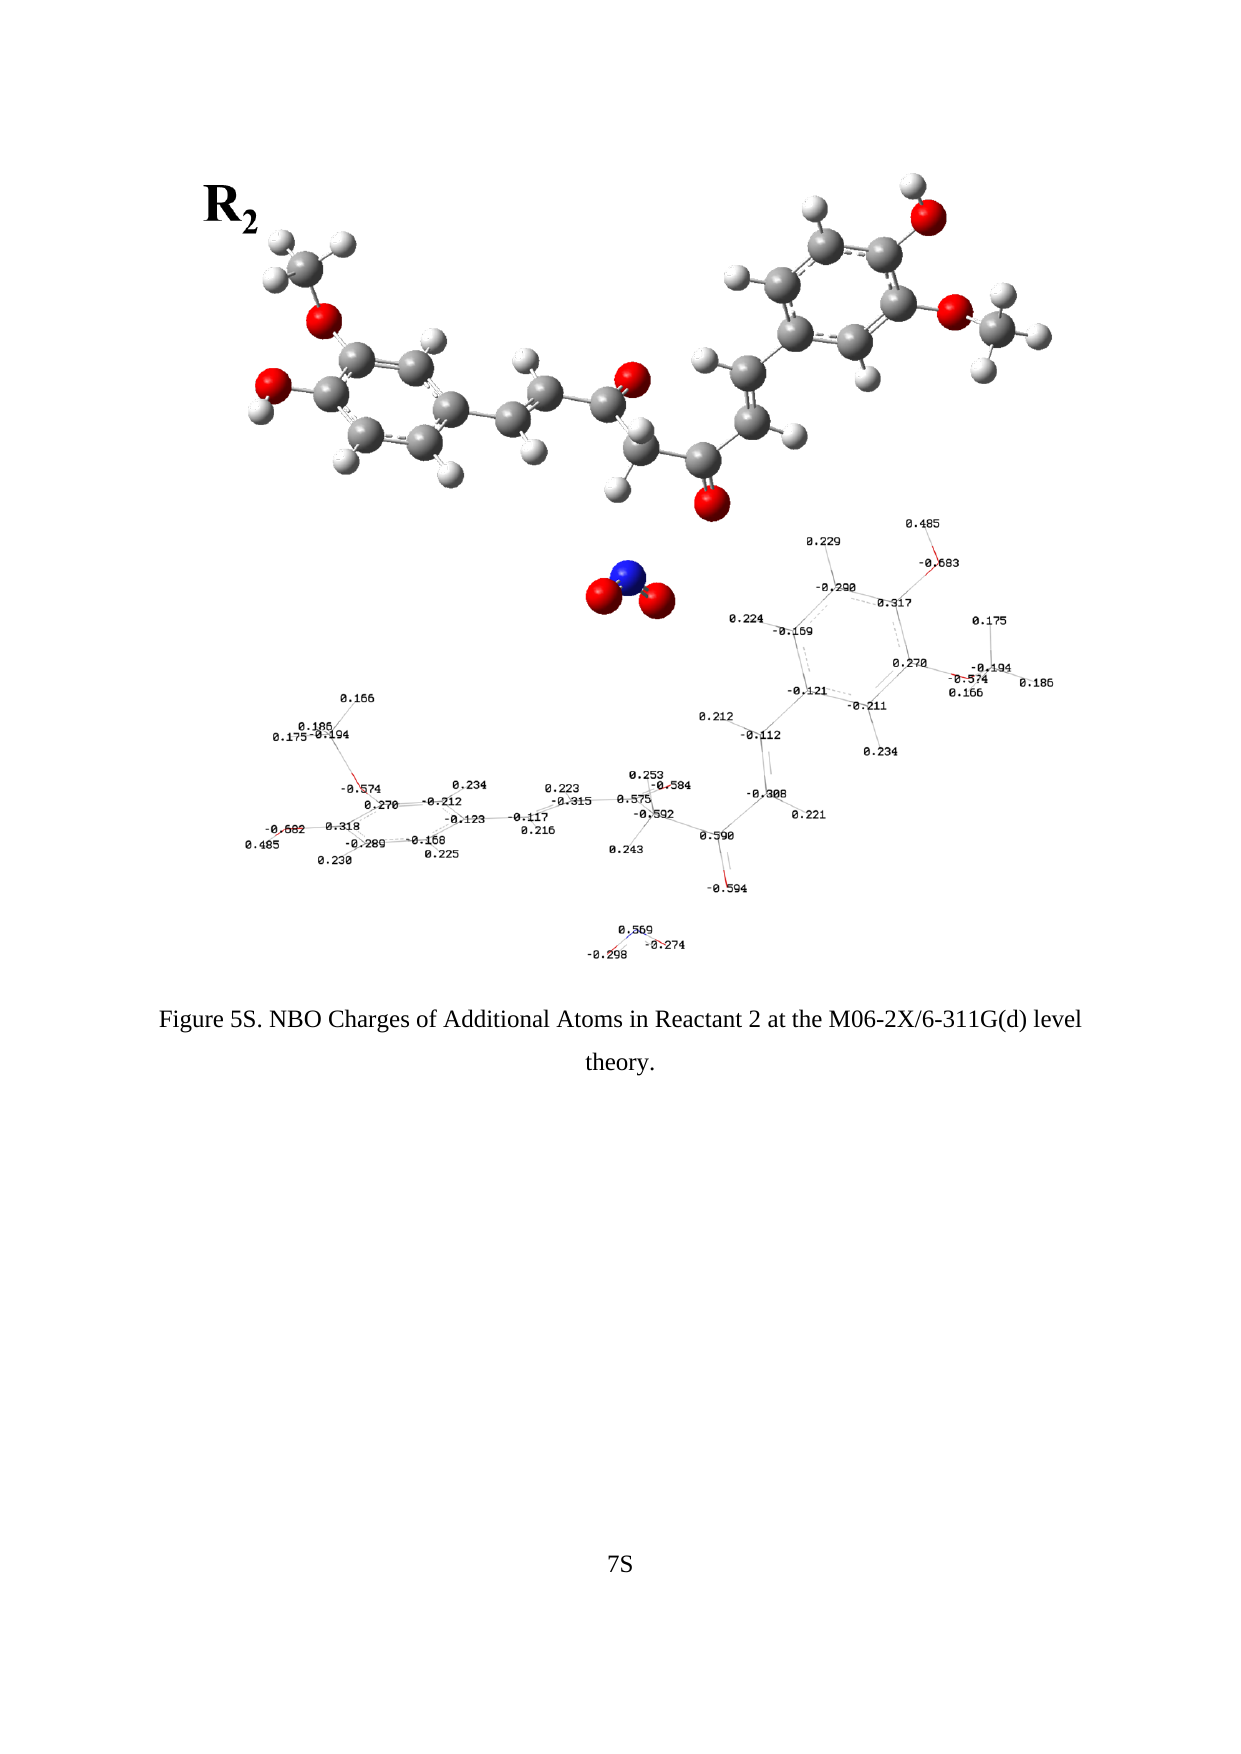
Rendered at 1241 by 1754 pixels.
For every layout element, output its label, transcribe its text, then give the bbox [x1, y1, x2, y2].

picture [170, 147, 1070, 971]
subtitle Figure 5S. NBO Charges of Additional Atoms in Reactant 2 at the M06-2X/6-311G(d) level theory. [148, 1004, 1092, 1076]
